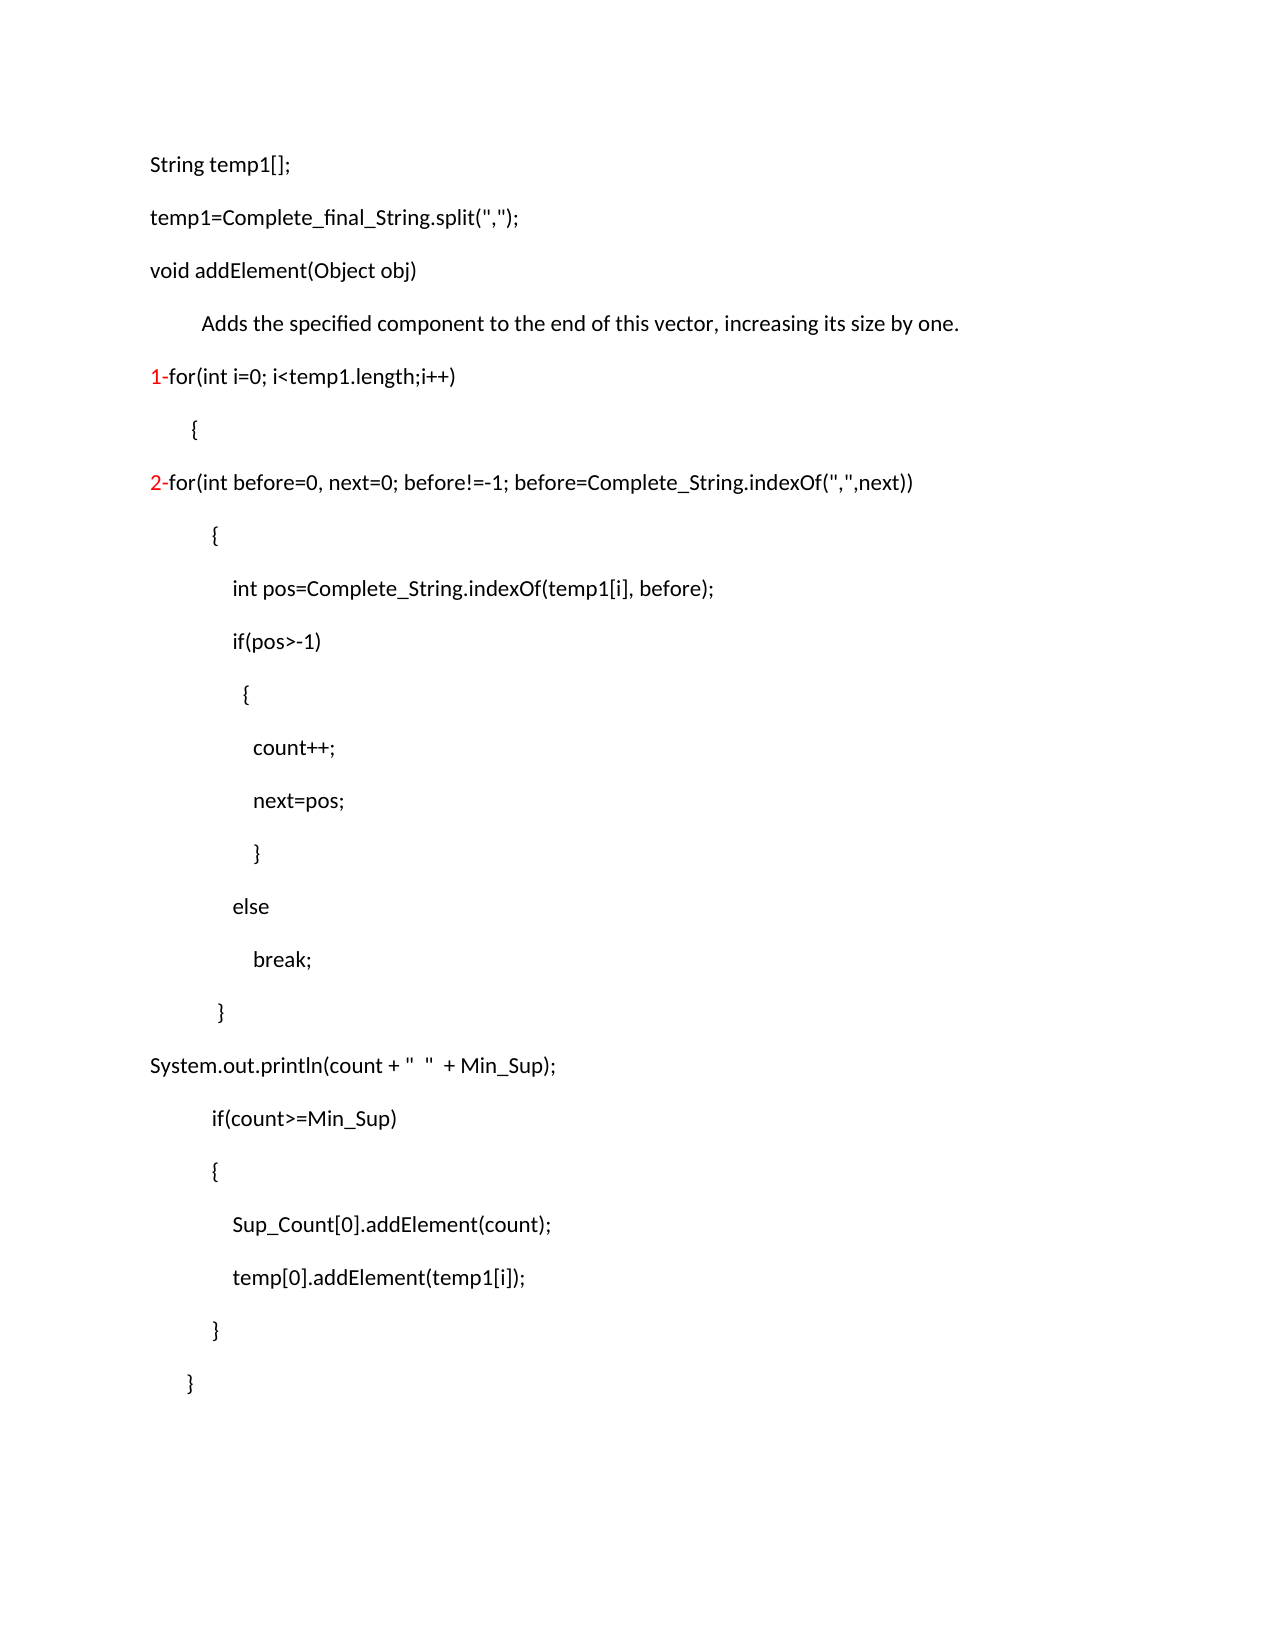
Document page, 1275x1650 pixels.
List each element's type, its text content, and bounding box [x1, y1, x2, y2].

text } [150, 839, 1125, 867]
text { [150, 521, 1125, 549]
text int pos=Complete_String.indexOf(temp1[i], before); [150, 574, 1125, 602]
text } [150, 1316, 1125, 1344]
text temp1=Complete_final_String.split(","); [150, 203, 1125, 231]
text if(count>=Min_Sup) [150, 1104, 1125, 1132]
text temp[0].addElement(temp1[i]); [150, 1263, 1125, 1291]
text Adds the specified component to the end of this vector, increasing its size by one. [150, 309, 1125, 337]
text String temp1[]; [150, 150, 1125, 178]
text void addElement(Object obj) [150, 256, 1125, 284]
text { [150, 680, 1125, 708]
text if(pos>-1) [150, 627, 1125, 655]
text 1-for(int i=0; i<temp1.length;i++) [150, 362, 1125, 390]
text { [150, 415, 1125, 443]
text break; [150, 945, 1125, 973]
text } [150, 998, 1125, 1026]
text } [150, 1369, 1125, 1397]
text 2-for(int before=0, next=0; before!=-1; before=Complete_String.indexOf(",",next)) [150, 468, 1125, 496]
text Sup_Count[0].addElement(count); [150, 1210, 1125, 1238]
text else [150, 892, 1125, 920]
text next=pos; [150, 786, 1125, 814]
text count++; [150, 733, 1125, 761]
text System.out.println(count + " " + Min_Sup); [150, 1051, 1125, 1079]
text { [150, 1157, 1125, 1185]
